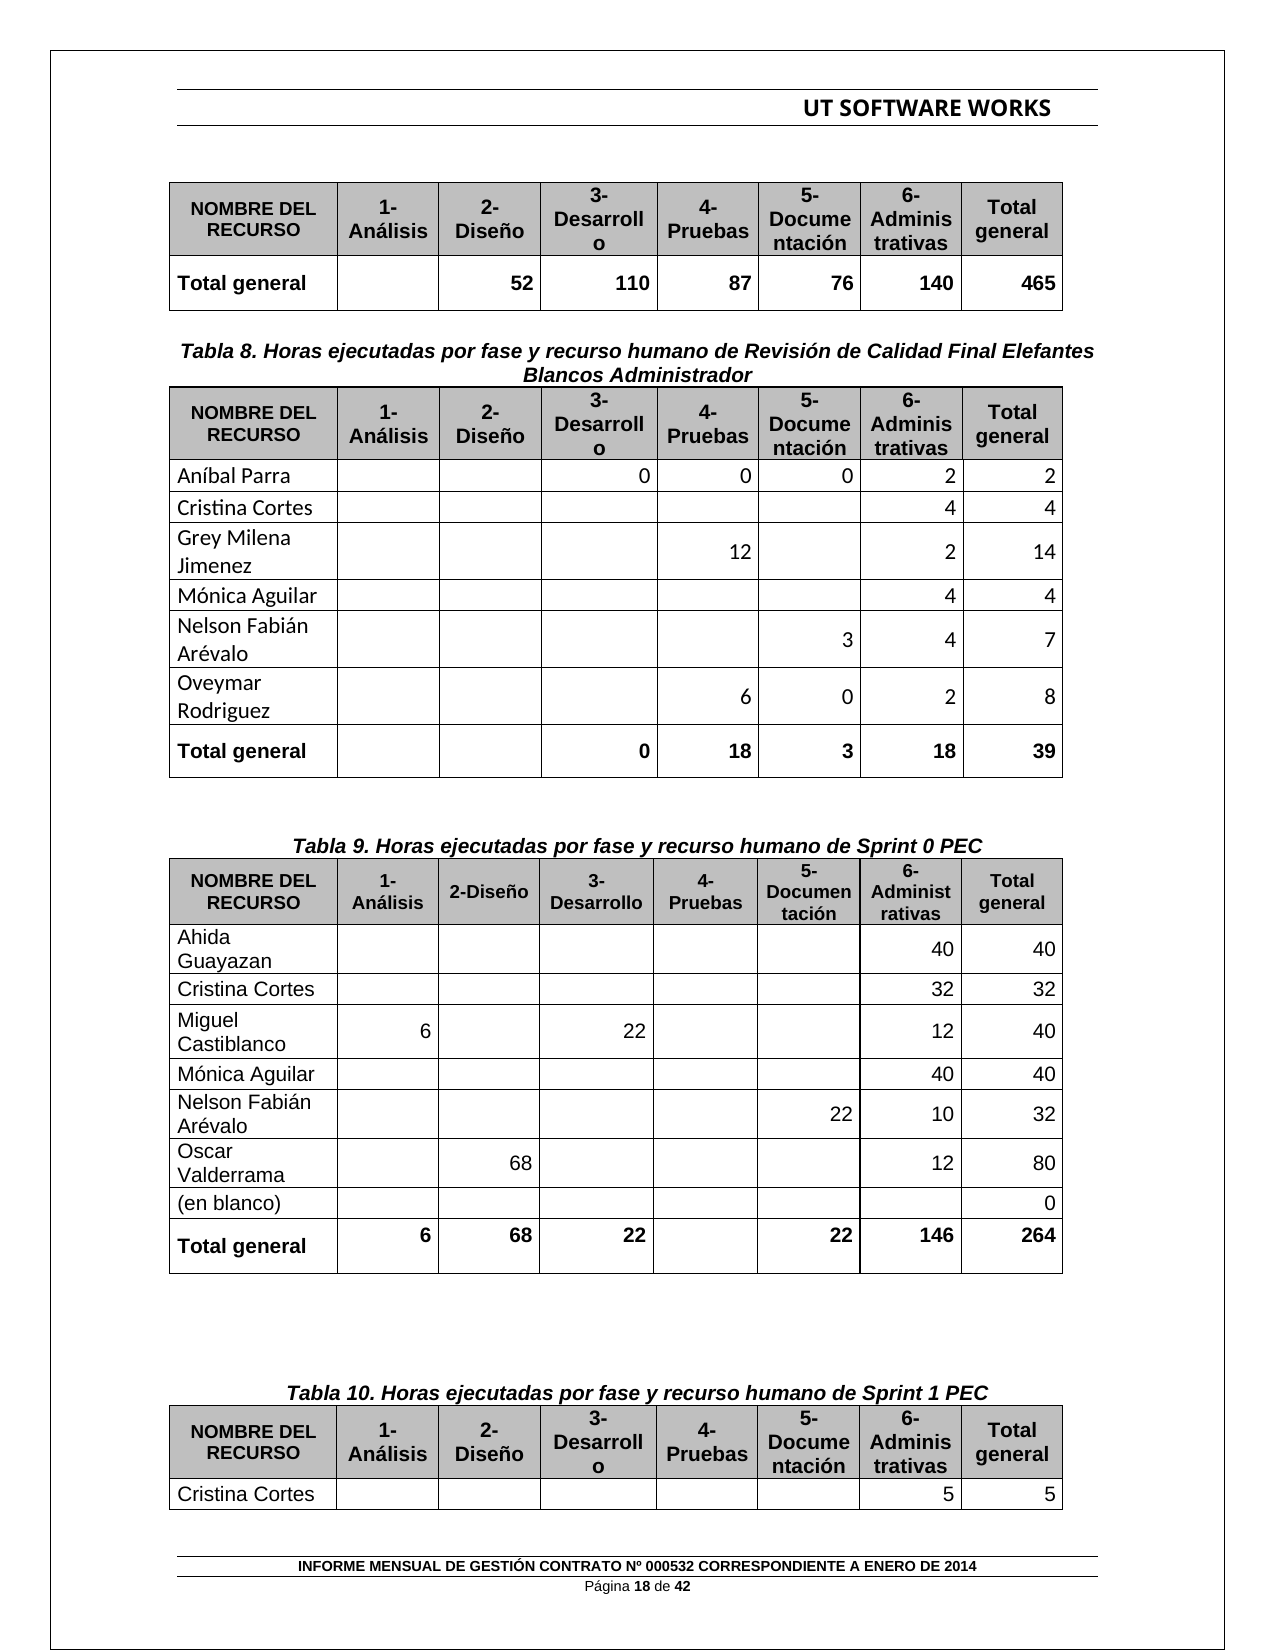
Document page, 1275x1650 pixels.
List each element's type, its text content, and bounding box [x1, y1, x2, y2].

table_header 3-Desarrollo [541, 1406, 656, 1478]
table_cell [439, 974, 539, 1004]
table_cell [542, 668, 657, 724]
table_header 5-Documentación [759, 388, 860, 459]
table_header 1-Análisis [338, 859, 438, 924]
table_cell 465 [962, 256, 1062, 309]
table_cell Nelson Fabián Arévalo [170, 611, 337, 667]
table_cell Cristina Cortes [170, 974, 337, 1004]
table_header 2-Diseño [439, 1406, 540, 1478]
table_cell 32 [962, 974, 1062, 1004]
table_cell [440, 460, 541, 491]
table_cell [338, 1090, 438, 1138]
table_cell 4 [861, 580, 963, 610]
table_cell 22 [758, 1219, 859, 1273]
table_cell 10 [861, 1090, 961, 1138]
table_cell [338, 523, 439, 579]
table_header NOMBRE DEL RECURSO [170, 388, 337, 459]
table_cell [759, 580, 860, 610]
table_header 4-Pruebas [657, 1406, 757, 1478]
table_cell 7 [964, 611, 1062, 667]
table_cell 22 [758, 1090, 859, 1138]
table_cell 0 [542, 460, 657, 491]
table_cell 22 [540, 1219, 653, 1273]
text Tabla 9. Horas ejecutadas por fase y recurso humano de Sprint 0 PEC [177, 834, 1098, 858]
table_cell 8 [964, 668, 1062, 724]
table_header Total general [962, 859, 1062, 924]
table_cell 40 [861, 925, 961, 973]
table_cell [542, 580, 657, 610]
table_cell [654, 1059, 757, 1089]
table_cell [439, 1059, 539, 1089]
table_cell [758, 1139, 859, 1187]
table_cell [758, 925, 859, 973]
table_cell [338, 256, 438, 309]
table_cell [440, 492, 541, 522]
table_header Total general [962, 1406, 1062, 1478]
table_cell 40 [962, 1005, 1062, 1057]
table_cell 22 [540, 1005, 653, 1057]
table_cell 68 [439, 1219, 539, 1273]
table_header 3-Desarrollo [540, 859, 653, 924]
table_header 3-Desarrollo [542, 388, 657, 459]
table_header Total general [963, 388, 1062, 459]
table_cell 12 [861, 1139, 961, 1187]
table_cell [541, 1479, 656, 1509]
table_cell [759, 523, 860, 579]
table_header 4-Pruebas [658, 388, 758, 459]
table_cell 40 [962, 925, 1062, 973]
table_cell [439, 1090, 539, 1138]
table_cell 87 [658, 256, 758, 309]
table_cell 6 [338, 1005, 438, 1057]
table_header 5-Documentación [759, 183, 860, 255]
table_header 6-Administrativas [861, 183, 961, 255]
table_cell 2 [861, 668, 963, 724]
table_cell 18 [861, 725, 963, 777]
table_cell Miguel Castiblanco [170, 1005, 337, 1057]
table_cell Oscar Valderrama [170, 1139, 337, 1187]
text Tabla 8. Horas ejecutadas por fase y recurso humano de Revisión de Calidad Final Elefantes Blancos Administrador [177, 338, 1098, 386]
table_cell [654, 1090, 757, 1138]
table_cell 5 [860, 1479, 961, 1509]
table_cell [338, 611, 439, 667]
table_cell [439, 1188, 539, 1218]
table_cell [338, 1139, 438, 1187]
table_cell 40 [962, 1059, 1062, 1089]
table_cell [440, 580, 541, 610]
table_cell 39 [964, 725, 1062, 777]
table_cell 146 [861, 1219, 961, 1273]
table_cell 4 [964, 580, 1062, 610]
table_cell Nelson Fabián Arévalo [170, 1090, 337, 1138]
table_cell [758, 1188, 859, 1218]
table_cell [440, 725, 541, 777]
table_cell [338, 725, 439, 777]
table_cell 40 [861, 1059, 961, 1089]
table_cell [654, 1005, 757, 1057]
table_header 2-Diseño [440, 388, 541, 459]
table_cell Total general [170, 256, 337, 309]
table_cell Aníbal Parra [170, 460, 337, 491]
table_cell (en blanco) [170, 1188, 337, 1218]
table_cell [654, 925, 757, 973]
table_cell [338, 925, 438, 973]
table_header NOMBRE DEL RECURSO [170, 183, 337, 255]
table_header 2-Diseño [439, 183, 540, 255]
table_cell 32 [861, 974, 961, 1004]
table_cell 2 [861, 523, 963, 579]
table_header 3-Desarrollo [541, 183, 657, 255]
table_cell 32 [962, 1090, 1062, 1138]
table_header 2-Diseño [439, 859, 539, 924]
table_cell Cristina Cortes [170, 492, 337, 522]
table_cell [439, 1005, 539, 1057]
table_cell [654, 1188, 757, 1218]
table_cell 140 [861, 256, 961, 309]
table_cell [542, 611, 657, 667]
table_cell Mónica Aguilar [170, 580, 337, 610]
table_cell 12 [658, 523, 758, 579]
table_cell Ahida Guayazan [170, 925, 337, 973]
table_cell [654, 974, 757, 1004]
table_cell [440, 668, 541, 724]
table_header NOMBRE DEL RECURSO [170, 859, 337, 924]
table_cell 2 [861, 460, 963, 491]
table_header 6-Administrativas [861, 388, 962, 459]
table_cell 2 [964, 460, 1062, 491]
table_cell [758, 974, 859, 1004]
table_cell [658, 580, 758, 610]
table_cell [540, 1188, 653, 1218]
table_cell [654, 1219, 757, 1273]
table_cell [758, 1059, 859, 1089]
table_cell [337, 1479, 438, 1509]
table_cell 0 [962, 1188, 1062, 1218]
table_cell 76 [759, 256, 860, 309]
table_cell Total general [170, 725, 337, 777]
table_cell [338, 974, 438, 1004]
table_cell [658, 492, 758, 522]
table_cell 5 [962, 1479, 1062, 1509]
table_cell [338, 460, 439, 491]
table_cell [540, 1059, 653, 1089]
table_cell [540, 974, 653, 1004]
table_cell [440, 611, 541, 667]
table_header 5-Documentación [758, 1406, 859, 1478]
table_cell [759, 492, 860, 522]
table_cell [440, 523, 541, 579]
table_header 6-Administrativas [861, 859, 961, 924]
table_header Total general [962, 183, 1062, 255]
table_header NOMBRE DEL RECURSO [170, 1406, 336, 1478]
table_cell [439, 925, 539, 973]
table_cell [540, 925, 653, 973]
table_cell [542, 492, 657, 522]
table_cell [338, 580, 439, 610]
table_header 1-Análisis [338, 183, 438, 255]
table_cell 6 [338, 1219, 438, 1273]
table_cell 0 [542, 725, 657, 777]
table_cell 0 [759, 668, 860, 724]
table_cell 4 [964, 492, 1062, 522]
table_cell [657, 1479, 757, 1509]
table_cell Mónica Aguilar [170, 1059, 337, 1089]
table_cell 68 [439, 1139, 539, 1187]
text Tabla 10. Horas ejecutadas por fase y recurso humano de Sprint 1 PEC [177, 1381, 1098, 1405]
table_cell [542, 523, 657, 579]
table_cell Oveymar Rodriguez [170, 668, 337, 724]
table_cell [338, 668, 439, 724]
table_cell [658, 611, 758, 667]
table_cell Cristina Cortes [170, 1479, 336, 1509]
table_cell 0 [759, 460, 860, 491]
table_cell 18 [658, 725, 758, 777]
table_header 1-Análisis [338, 388, 439, 459]
table_cell [758, 1479, 859, 1509]
table_cell 4 [861, 611, 963, 667]
table_cell Total general [170, 1219, 337, 1273]
table_cell [439, 1479, 540, 1509]
table_cell [540, 1090, 653, 1138]
table_cell 52 [439, 256, 540, 309]
table_cell Grey Milena Jimenez [170, 523, 337, 579]
table_cell [338, 1059, 438, 1089]
table_cell 264 [962, 1219, 1062, 1273]
table_cell 3 [759, 725, 860, 777]
table_header 4-Pruebas [654, 859, 757, 924]
table_cell [861, 1188, 961, 1218]
table_header 4-Pruebas [658, 183, 758, 255]
table_cell [758, 1005, 859, 1057]
table_header 1-Análisis [337, 1406, 438, 1478]
table_cell 80 [962, 1139, 1062, 1187]
table_cell [654, 1139, 757, 1187]
table_cell 0 [658, 460, 758, 491]
table_cell [338, 1188, 438, 1218]
table_cell [540, 1139, 653, 1187]
table_cell 110 [541, 256, 657, 309]
table_cell [338, 492, 439, 522]
table_header 5-Documentación [758, 859, 859, 924]
table_header 6-Administrativas [860, 1406, 961, 1478]
table_cell 3 [759, 611, 860, 667]
table_cell 4 [861, 492, 963, 522]
table_cell 12 [861, 1005, 961, 1057]
table_cell 14 [964, 523, 1062, 579]
table_cell 6 [658, 668, 758, 724]
